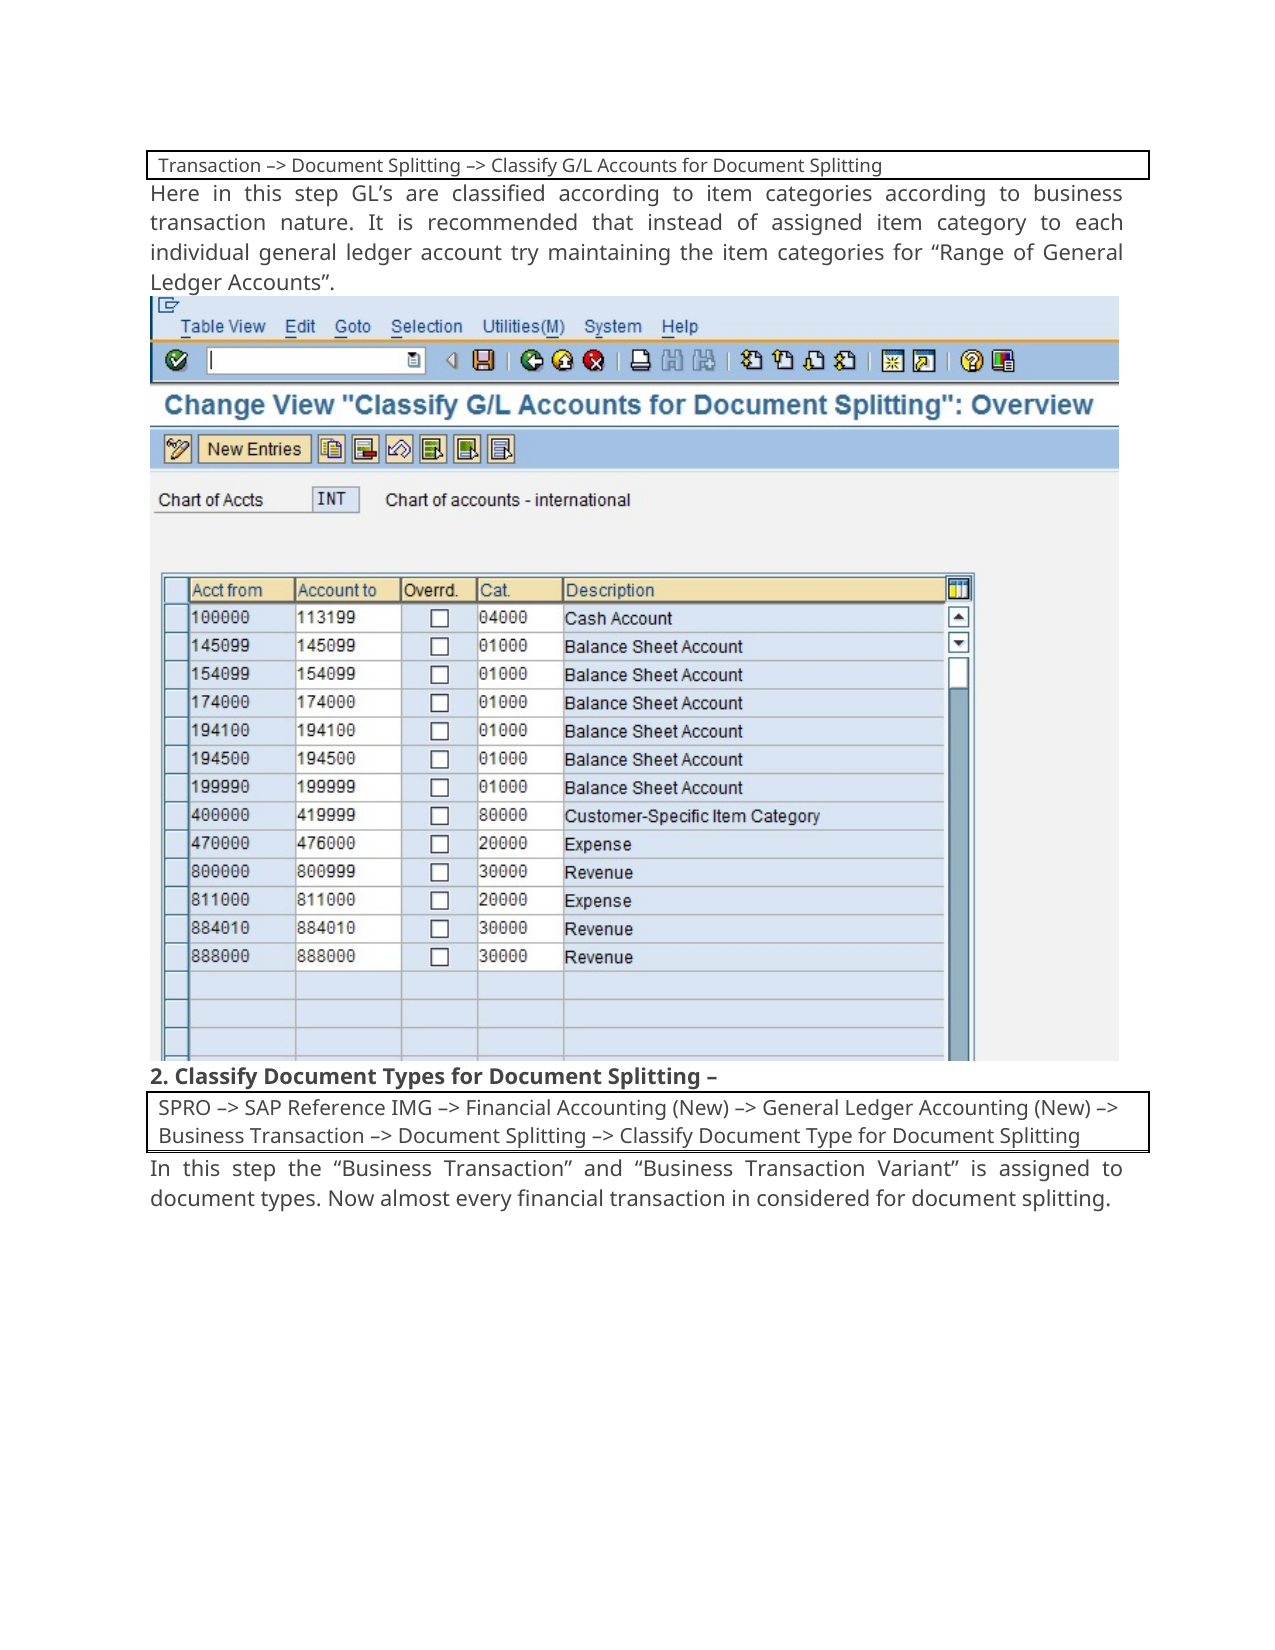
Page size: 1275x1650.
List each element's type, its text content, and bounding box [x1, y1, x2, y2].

picture [150, 296, 1119, 1061]
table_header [148, 152, 1148, 178]
text In this step the “Business Transaction” and “Business Transaction Variant” is assigned to document types. Now almost every financial transaction in considered for document splitting. [150, 1153, 1125, 1212]
table_header SPRO –> SAP Reference IMG –> Financial Accounting (New) –> General Ledger Accounting (New) –> Business Transaction –> Document Splitting –> Classify Document Type for Document Splitting [148, 1093, 1148, 1149]
text Here in this step GL’s are classified according to item categories according to business transaction nature. It is recommended that instead of assigned item category to each individual general ledger account try maintaining the item categories for “Range of General Ledger Accounts”. [150, 180, 1125, 297]
text 2. Classify Document Types for Document Splitting – [150, 1061, 1125, 1091]
